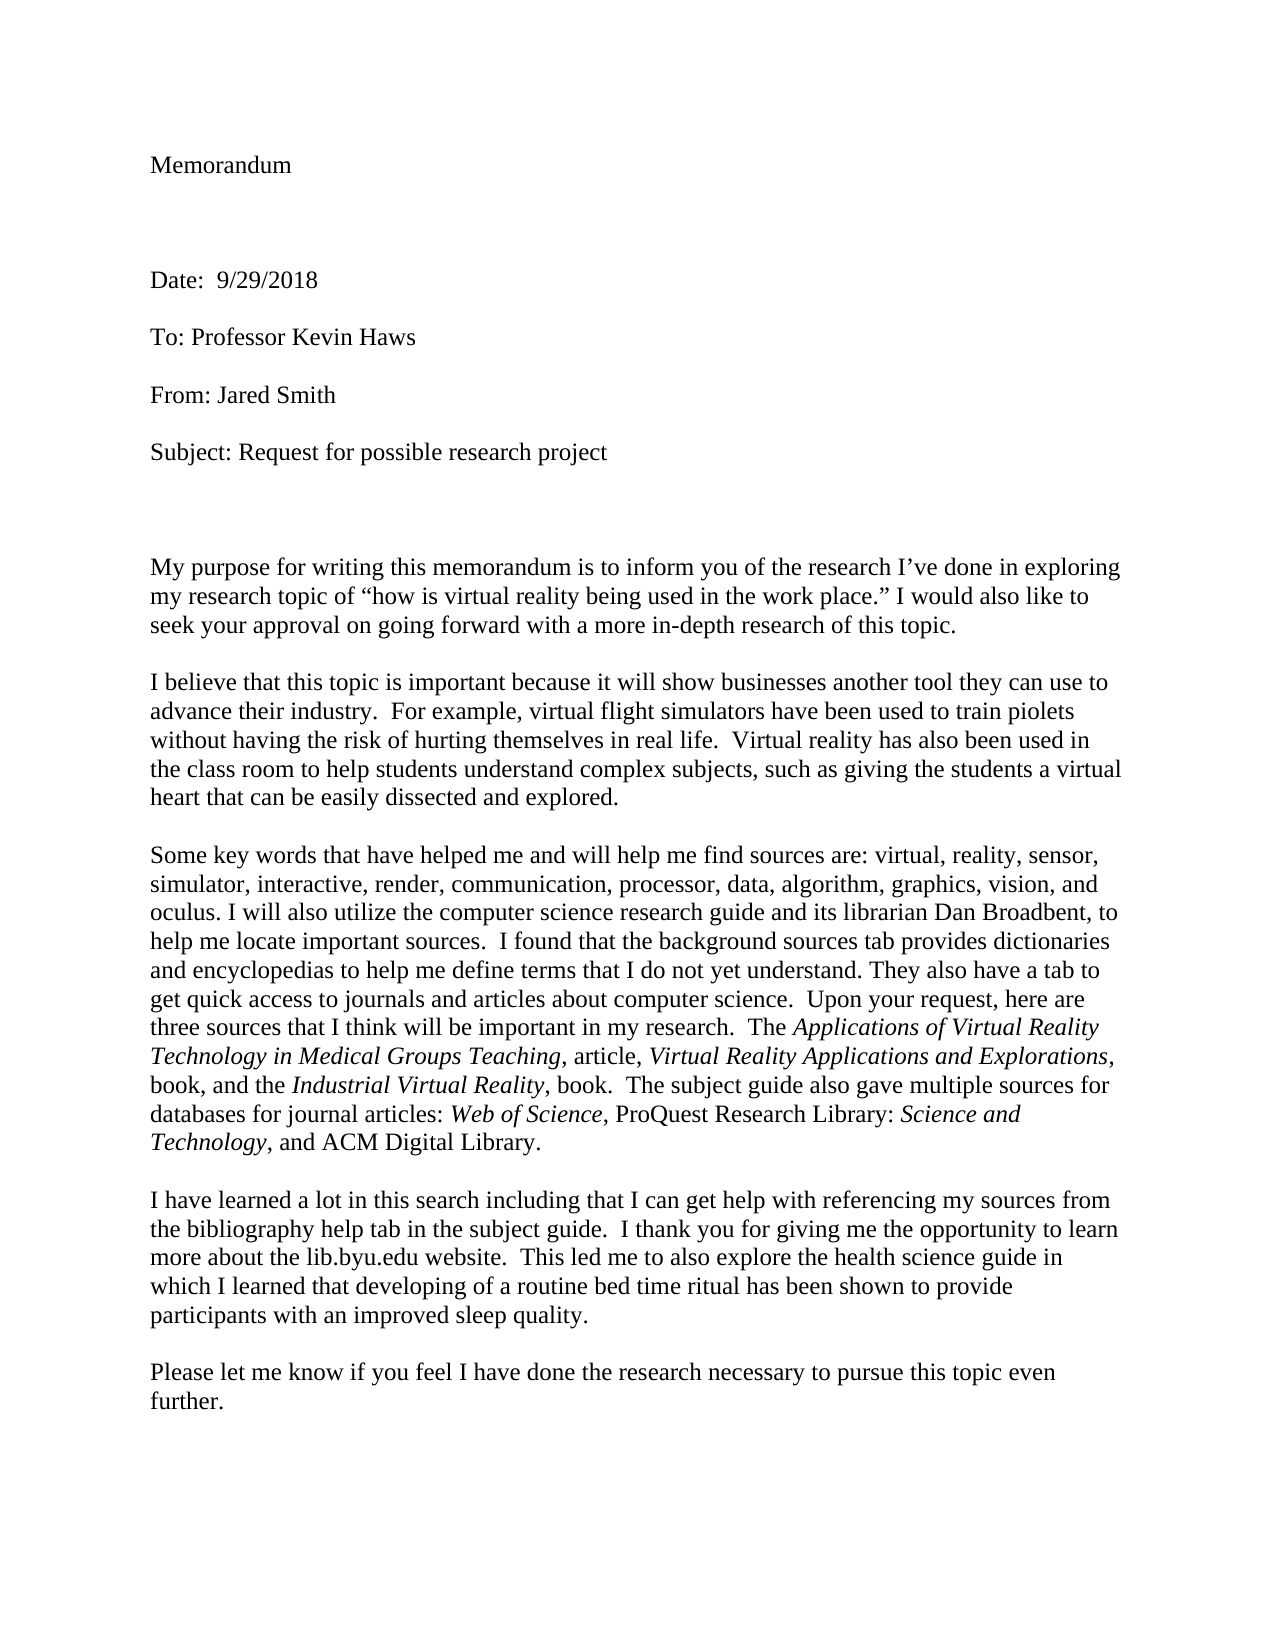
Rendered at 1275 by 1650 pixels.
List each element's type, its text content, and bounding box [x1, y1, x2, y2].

text Memorandum [150, 150, 1125, 179]
text From: Jared Smith [150, 380, 1125, 409]
text I have learned a lot in this search including that I can get help with referencing my sources from the bibliography help tab in the subject guide. I thank you for giving me the opportunity to learn more about the lib.byu.edu website. This led me to also explore the health science guide in which I learned that developing of a routine bed time ritual has been shown to provide participants with an improved sleep quality. [150, 1185, 1125, 1329]
text My purpose for writing this memorandum is to inform you of the research I’ve done in exploring my research topic of “how is virtual reality being used in the work place.” I would also like to seek your approval on going forward with a more in-depth research of this topic. [150, 552, 1125, 639]
text To: Professor Kevin Haws [150, 322, 1125, 351]
text Please let me know if you feel I have done the research necessary to pursue this topic even further. [150, 1357, 1125, 1415]
text Some key words that have helped me and will help me find sources are: virtual, reality, sensor, simulator, interactive, render, communication, processor, data, algorithm, graphics, vision, and oculus. I will also utilize the computer science research guide and its librarian Dan Broadbent, to help me locate important sources. I found that the background sources tab provides dictionaries and encyclopedias to help me define terms that I do not yet understand. They also have a tab to get quick access to journals and articles about computer science. Upon your request, here are three sources that I think will be important in my research. The Applications of Virtual Reality Technology in Medical Groups Teaching, article, Virtual Reality Applications and Explorations, book, and the Industrial Virtual Reality, book. The subject guide also gave multiple sources for databases for journal articles: Web of Science, ProQuest Research Library: Science and Technology, and ACM Digital Library. [150, 840, 1125, 1156]
text Date: 9/29/2018 [150, 265, 1125, 294]
text Subject: Request for possible research project [150, 437, 1125, 466]
text I believe that this topic is important because it will show businesses another tool they can use to advance their industry. For example, virtual flight simulators have been used to train piolets without having the risk of hurting themselves in real life. Virtual reality has also been used in the class room to help students understand complex subjects, such as giving the students a virtual heart that can be easily dissected and explored. [150, 667, 1125, 811]
